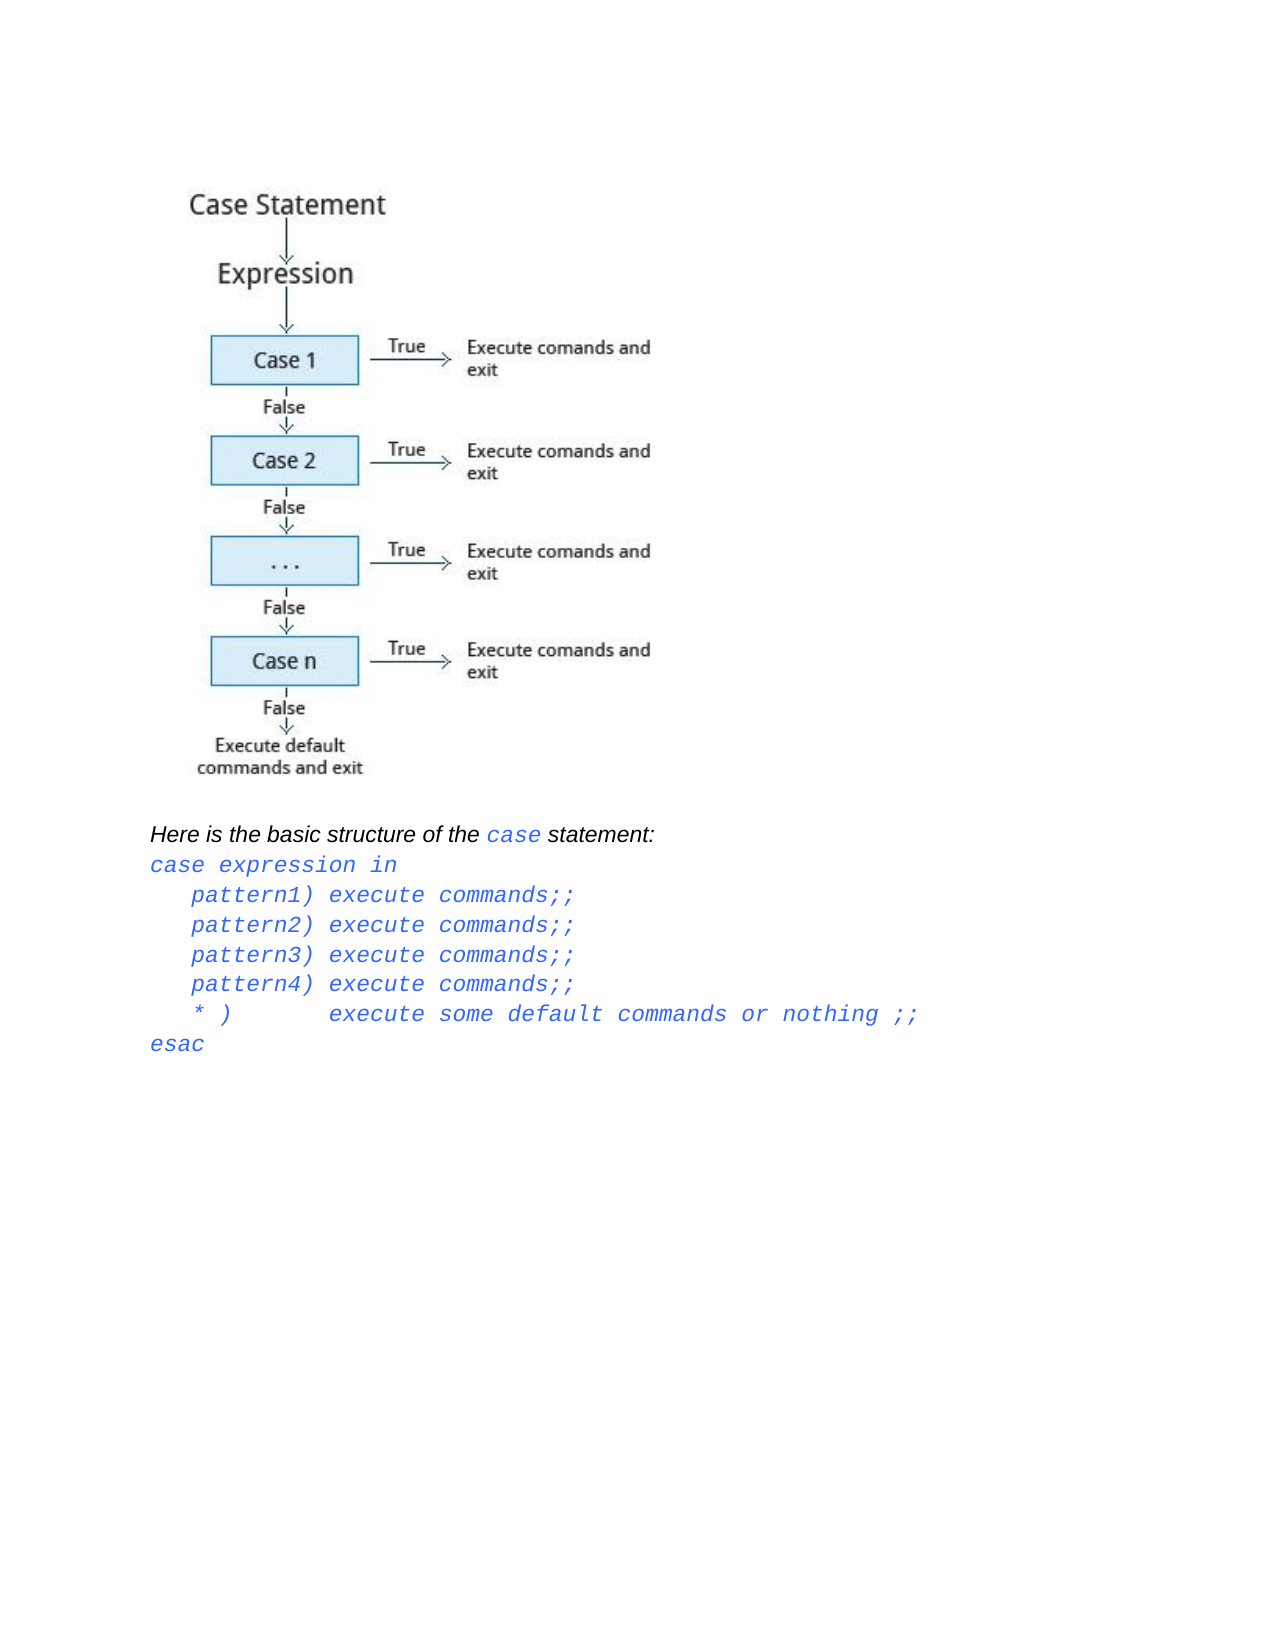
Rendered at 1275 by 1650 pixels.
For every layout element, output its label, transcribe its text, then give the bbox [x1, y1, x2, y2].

text pattern2) execute commands;; [150, 913, 1125, 939]
text pattern4) execute commands;; [150, 973, 1125, 999]
text pattern1) execute commands;; [150, 883, 1125, 909]
picture [150, 150, 697, 818]
text Here is the basic structure of the case statement: [150, 821, 1125, 849]
text esac [150, 1032, 1125, 1058]
text case expression in [150, 853, 1125, 879]
text pattern3) execute commands;; [150, 943, 1125, 969]
text * ) execute some default commands or nothing ;; [150, 1002, 1125, 1028]
